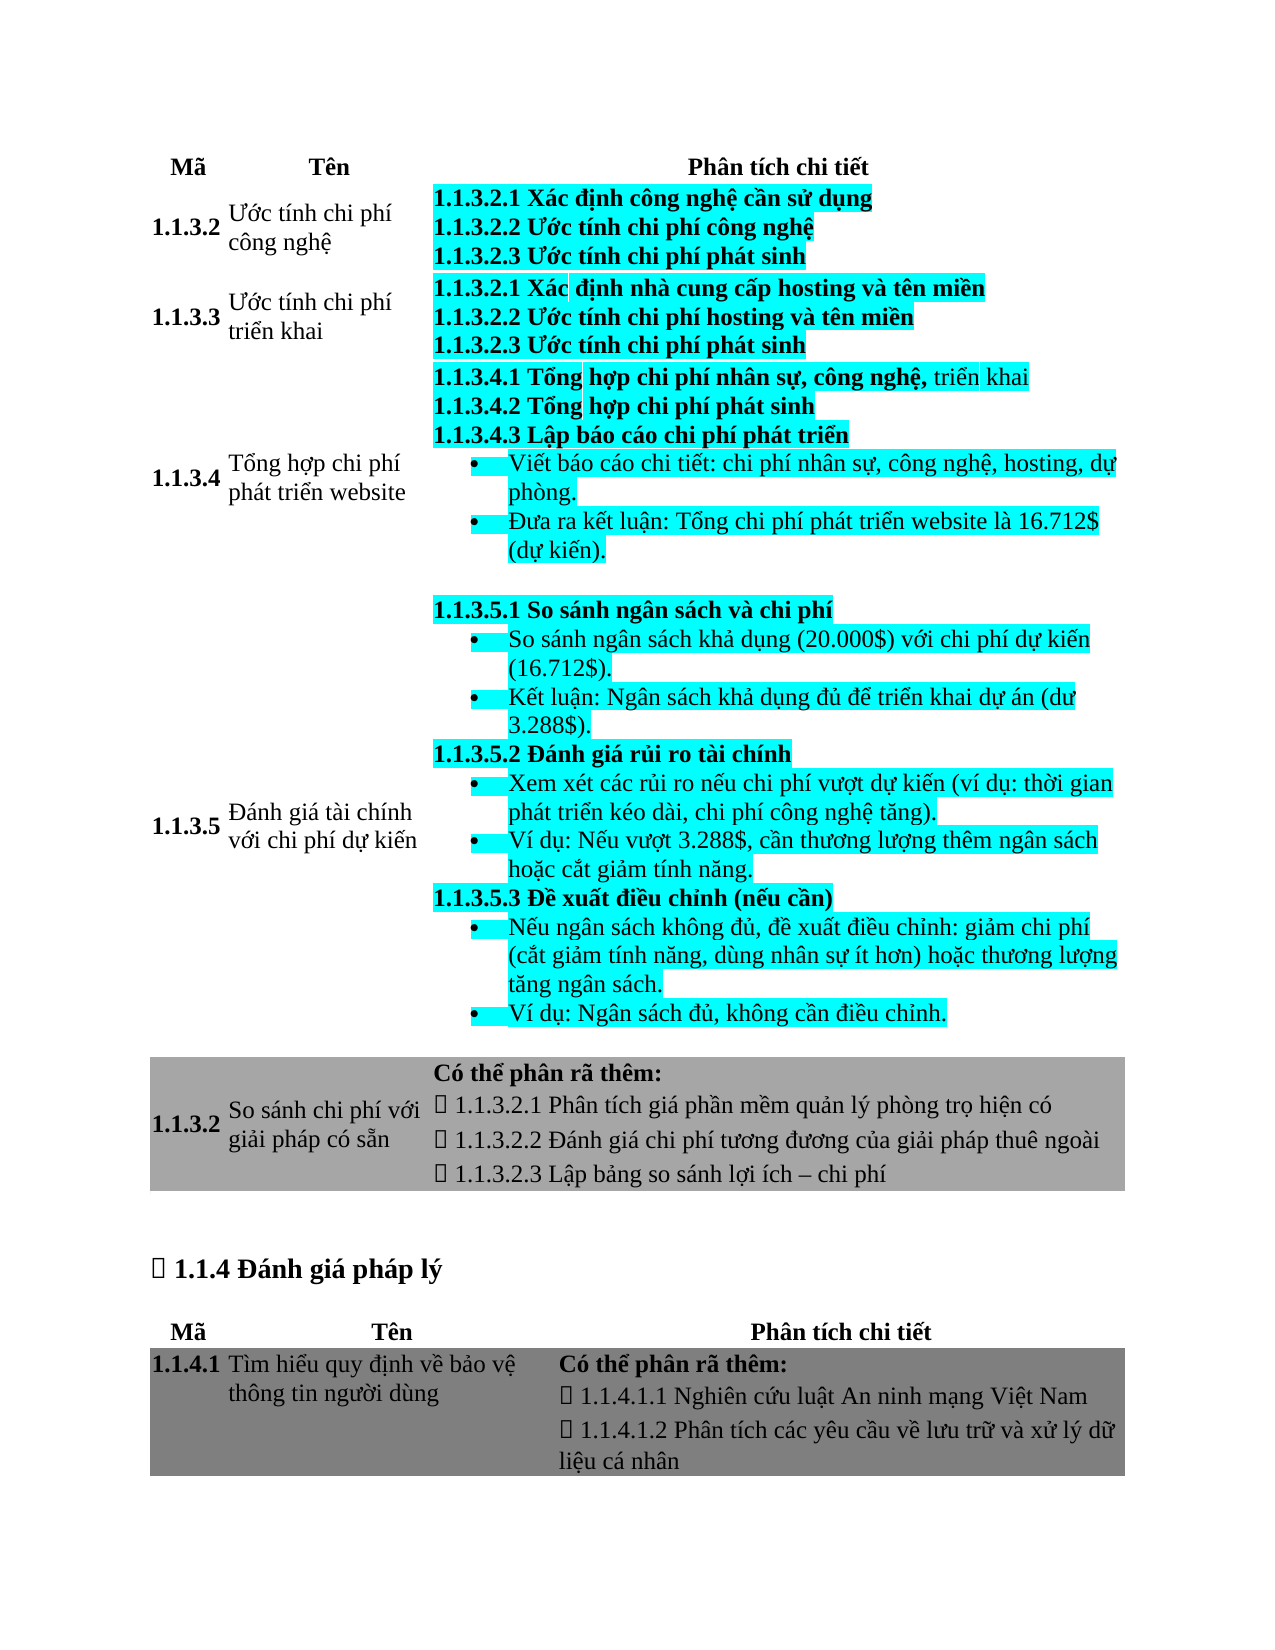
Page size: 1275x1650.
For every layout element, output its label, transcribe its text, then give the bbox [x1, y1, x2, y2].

table_cell 1.1.4.1 [150, 1348, 226, 1476]
table_cell Tổng hợp chi phí phát triển website [226, 361, 432, 594]
table_cell 1.1.3.2 [150, 182, 226, 271]
table_header Tên [226, 1316, 557, 1347]
table_cell Có thể phân rã thêm: 🔸 1.1.3.2.1 Phân tích giá phần mềm quản lý phòng trọ hiện có 🔸 1.1.3.2.2 Đánh giá chi phí tương đương của giải pháp thuê ngoài 🔸 1.1.3.2.3 Lập bảng so sánh lợi ích – chi phí [432, 1057, 1125, 1191]
table_cell 1.1.3.3 [150, 271, 226, 361]
table_header Mã [150, 1316, 226, 1347]
table_cell Ước tính chi phí triển khai [226, 271, 432, 361]
table_header Mã [150, 150, 226, 182]
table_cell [557, 1348, 1125, 1476]
table_cell 1.1.3.2.1 Xác định công nghệ cần sử dụng 1.1.3.2.2 Ước tính chi phí công nghệ 1.1.3.2.3 Ước tính chi phí phát sinh [432, 182, 1125, 271]
text 🔹 1.1.4 Đánh giá pháp lý [150, 1248, 1125, 1286]
table_cell 1.1.3.5 [150, 594, 226, 1057]
table_header Phân tích chi tiết [432, 150, 1125, 182]
table_cell Ước tính chi phí công nghệ [226, 182, 432, 271]
table_cell 1.1.3.4.1 Tổng hợp chi phí nhân sự, công nghệ, triển khai 1.1.3.4.2 Tổng hợp chi phí phát sinh 1.1.3.4.3 Lập báo cáo chi phí phát triển Viết báo cáo chi tiết: chi phí nhân sự, công nghệ, hosting, dự phòng. Đưa ra kết luận: Tổng chi phí phát triển website là 16.712$ (dự kiến). [432, 361, 1125, 594]
table_header Phân tích chi tiết [557, 1316, 1125, 1347]
table_cell 1.1.3.4 [150, 361, 226, 594]
table_cell So sánh chi phí với giải pháp có sẵn [226, 1057, 432, 1191]
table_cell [226, 1348, 557, 1476]
table_cell 1.1.3.5.1 So sánh ngân sách và chi phí So sánh ngân sách khả dụng (20.000$) với chi phí dự kiến (16.712$). Kết luận: Ngân sách khả dụng đủ để triển khai dự án (dư 3.288$). 1.1.3.5.2 Đánh giá rủi ro tài chính Xem xét các rủi ro nếu chi phí vượt dự kiến (ví dụ: thời gian phát triển kéo dài, chi phí công nghệ tăng). Ví dụ: Nếu vượt 3.288$, cần thương lượng thêm ngân sách hoặc cắt giảm tính năng. 1.1.3.5.3 Đề xuất điều chỉnh (nếu cần) Nếu ngân sách không đủ, đề xuất điều chỉnh: giảm chi phí (cắt giảm tính năng, dùng nhân sự ít hơn) hoặc thương lượng tăng ngân sách. Ví dụ: Ngân sách đủ, không cần điều chỉnh. [432, 594, 1125, 1057]
table_cell Đánh giá tài chính với chi phí dự kiến [226, 594, 432, 1057]
table_header Tên [226, 150, 432, 182]
table_cell 1.1.3.2.1 Xác định nhà cung cấp hosting và tên miền 1.1.3.2.2 Ước tính chi phí hosting và tên miền 1.1.3.2.3 Ước tính chi phí phát sinh [432, 271, 1125, 361]
table_cell 1.1.3.2 [150, 1057, 226, 1191]
